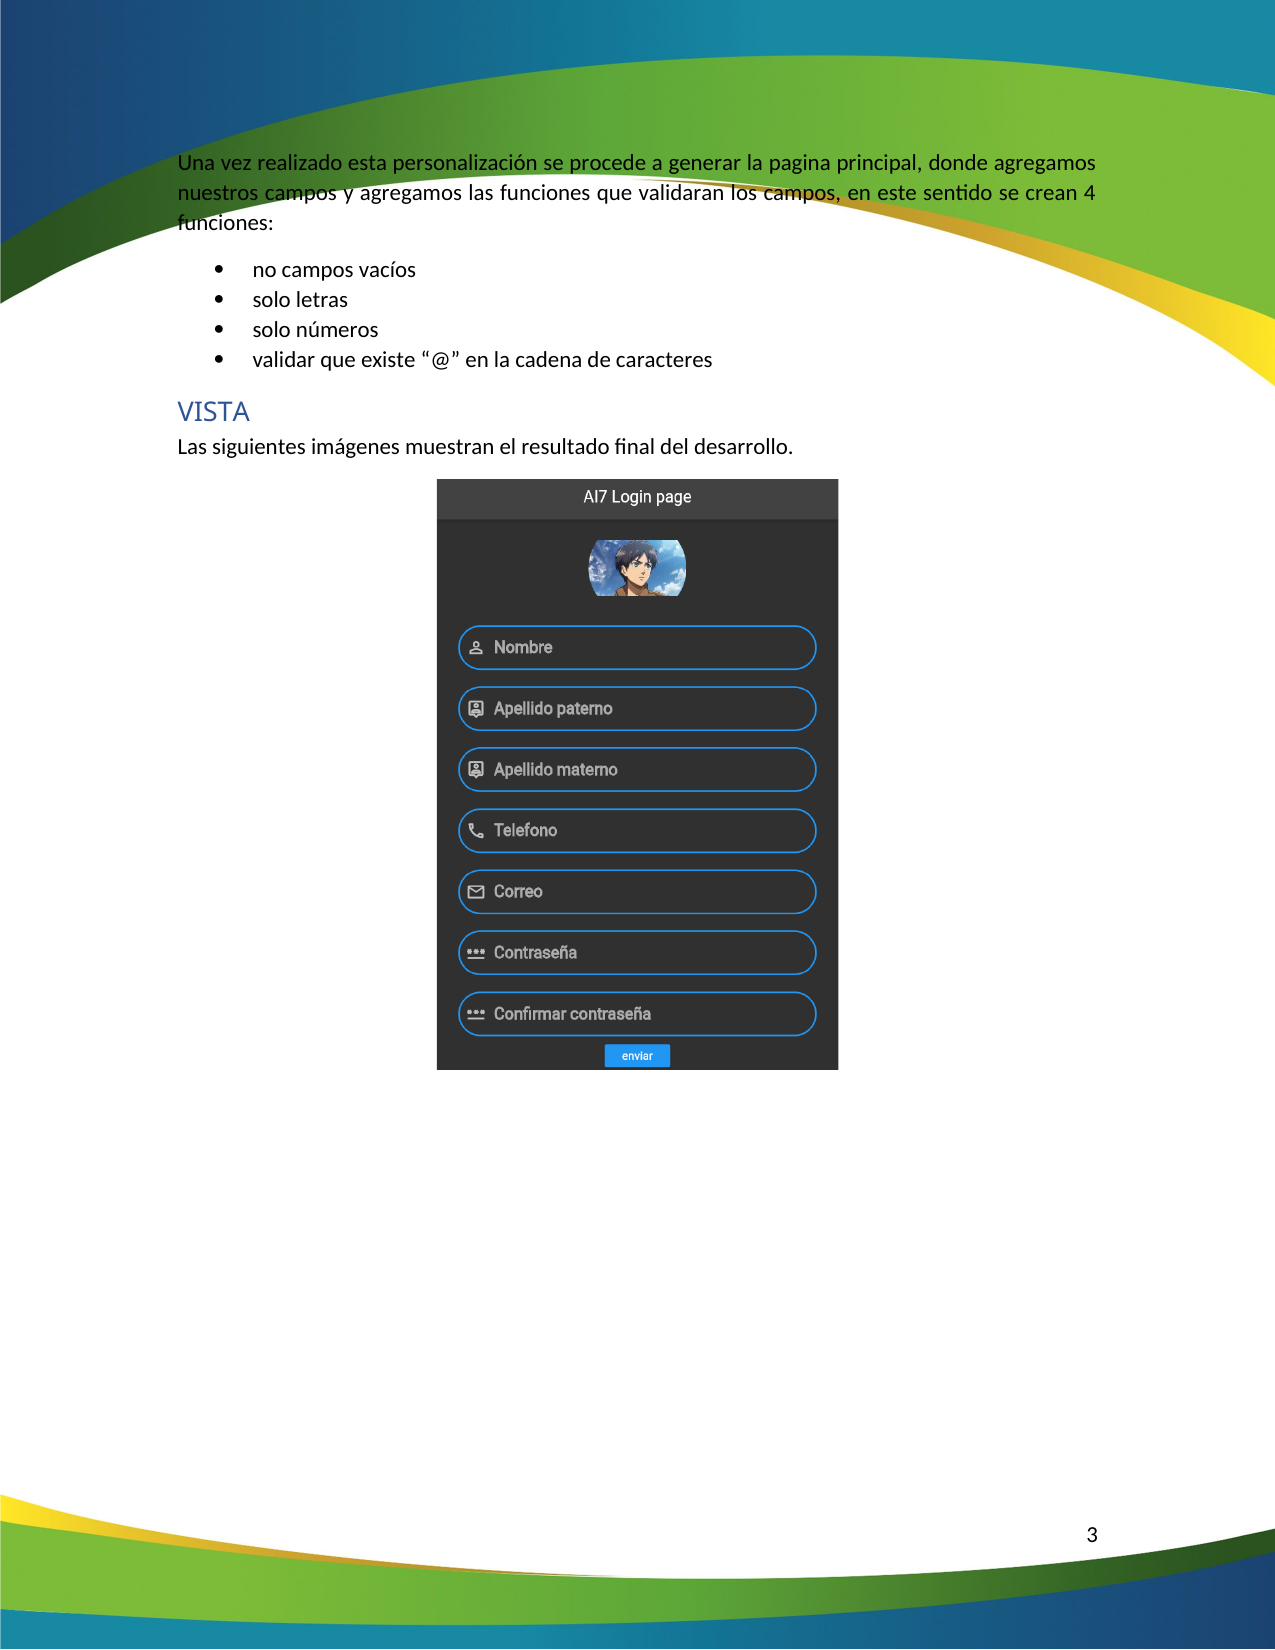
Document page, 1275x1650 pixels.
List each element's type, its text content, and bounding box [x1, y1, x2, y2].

text Las siguientes imágenes muestran el resultado final del desarrollo. [177, 432, 1098, 460]
picture [0, 0, 1275, 1649]
list solo letras [215, 285, 1098, 313]
text Una vez realizado esta personalización se procede a generar la pagina principal, donde agregamos nuestros campos y agregamos las funciones que validaran los campos, en este sentido se crean 4 funciones: [177, 148, 1098, 236]
list solo números [215, 315, 1098, 343]
list validar que existe “@” en la cadena de caracteres [215, 346, 1098, 373]
list no campos vacíos [215, 255, 1098, 283]
subtitle VISTA [177, 392, 1098, 429]
